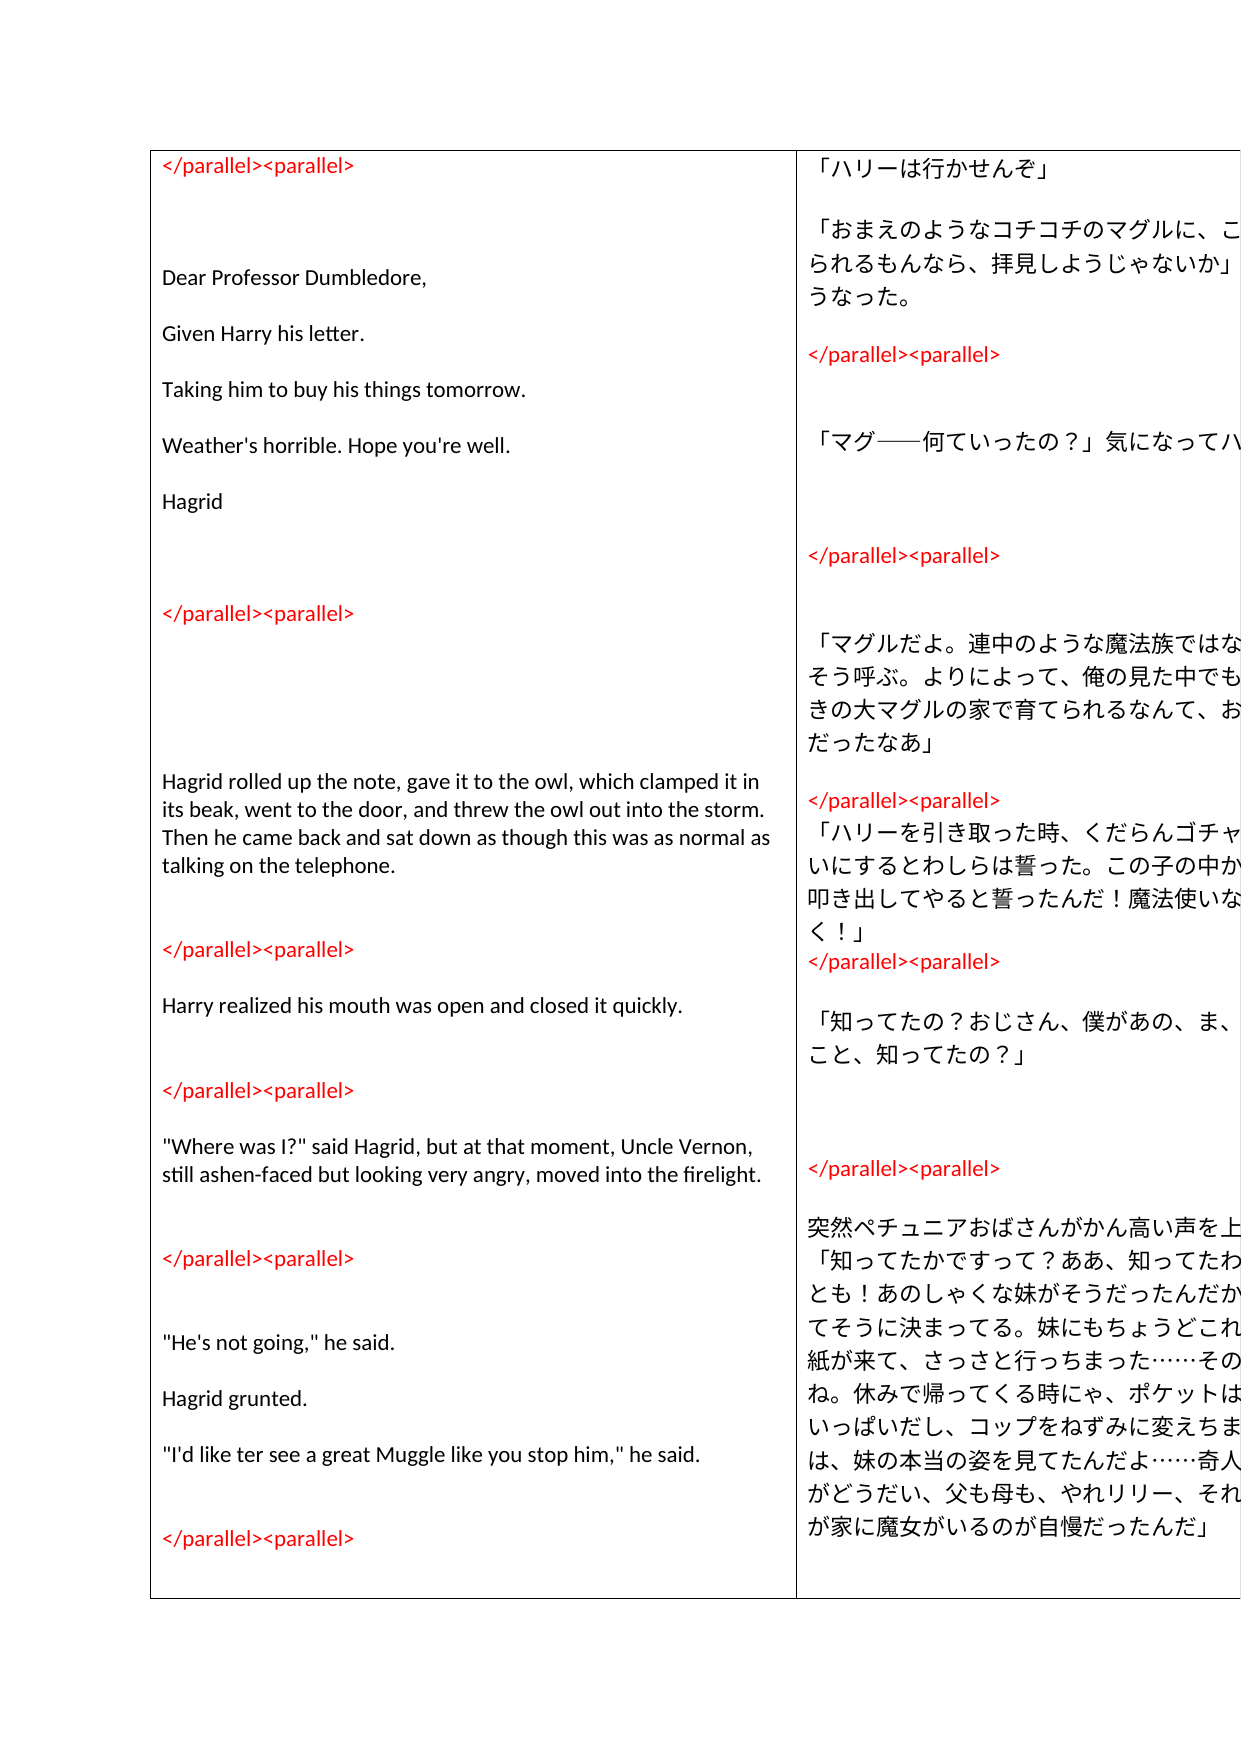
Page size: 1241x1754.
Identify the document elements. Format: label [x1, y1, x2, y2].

table_header [797, 151, 1240, 1598]
table_header [151, 151, 796, 1598]
